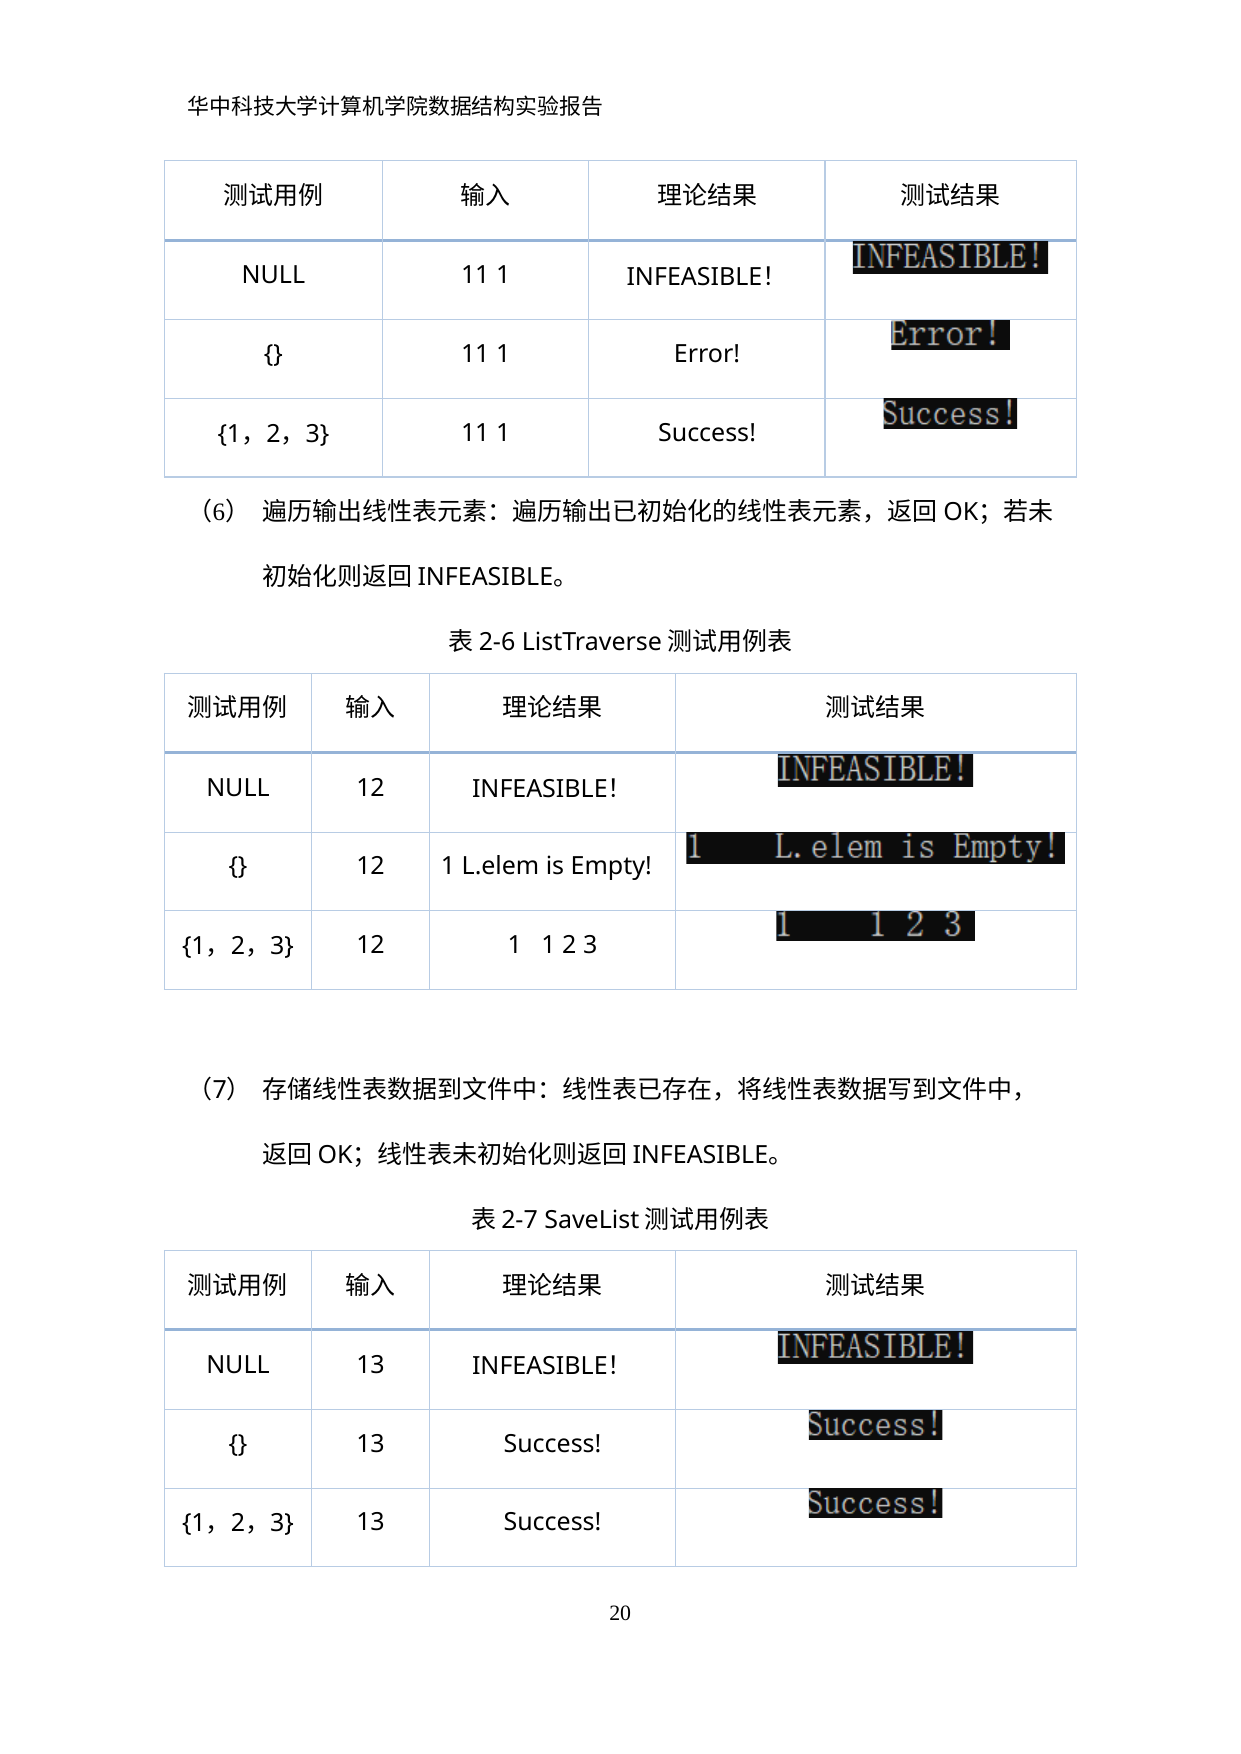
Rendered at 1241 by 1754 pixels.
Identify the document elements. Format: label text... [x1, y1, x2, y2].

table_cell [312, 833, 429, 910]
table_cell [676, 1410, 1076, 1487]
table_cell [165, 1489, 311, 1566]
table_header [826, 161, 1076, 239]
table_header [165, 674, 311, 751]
picture [883, 398, 1018, 429]
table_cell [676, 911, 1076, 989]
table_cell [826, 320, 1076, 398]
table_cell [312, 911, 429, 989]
picture [891, 320, 1010, 350]
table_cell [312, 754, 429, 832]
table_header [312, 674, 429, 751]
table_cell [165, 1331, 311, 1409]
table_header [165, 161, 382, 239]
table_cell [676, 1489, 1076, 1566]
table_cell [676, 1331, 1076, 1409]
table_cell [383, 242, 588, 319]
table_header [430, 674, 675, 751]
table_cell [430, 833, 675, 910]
picture [777, 1331, 974, 1364]
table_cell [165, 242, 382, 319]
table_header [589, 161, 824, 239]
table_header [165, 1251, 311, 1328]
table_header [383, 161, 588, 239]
text 表2-7 SaveList测试用例表 [187, 1185, 1053, 1250]
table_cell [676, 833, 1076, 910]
text 表2-6 ListTraverse测试用例表 [187, 607, 1053, 672]
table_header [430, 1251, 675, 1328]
list 存储线性表数据到文件中：线性表已存在，将线性表数据写到文件中，返回OK；线性表未初始化则返回INFEASIBLE。 [187, 1055, 1053, 1185]
picture [777, 754, 974, 787]
picture [808, 1410, 943, 1440]
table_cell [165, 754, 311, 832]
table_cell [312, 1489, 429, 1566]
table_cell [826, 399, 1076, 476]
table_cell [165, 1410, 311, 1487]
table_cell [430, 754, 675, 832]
picture [686, 832, 1065, 864]
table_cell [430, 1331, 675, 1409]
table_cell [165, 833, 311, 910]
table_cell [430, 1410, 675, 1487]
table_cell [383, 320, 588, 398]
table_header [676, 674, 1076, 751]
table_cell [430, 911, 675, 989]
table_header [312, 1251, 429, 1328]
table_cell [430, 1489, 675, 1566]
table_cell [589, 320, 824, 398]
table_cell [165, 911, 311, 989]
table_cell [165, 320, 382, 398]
picture [852, 241, 1049, 274]
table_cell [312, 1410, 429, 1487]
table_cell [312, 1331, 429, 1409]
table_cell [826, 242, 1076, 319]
picture [808, 1488, 943, 1518]
list 遍历输出线性表元素：遍历输出已初始化的线性表元素，返回OK；若未初始化则返回INFEASIBLE。 [187, 478, 1053, 607]
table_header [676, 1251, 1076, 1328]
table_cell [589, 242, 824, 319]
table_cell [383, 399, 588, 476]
picture [776, 911, 975, 941]
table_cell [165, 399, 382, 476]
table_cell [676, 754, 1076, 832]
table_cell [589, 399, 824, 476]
